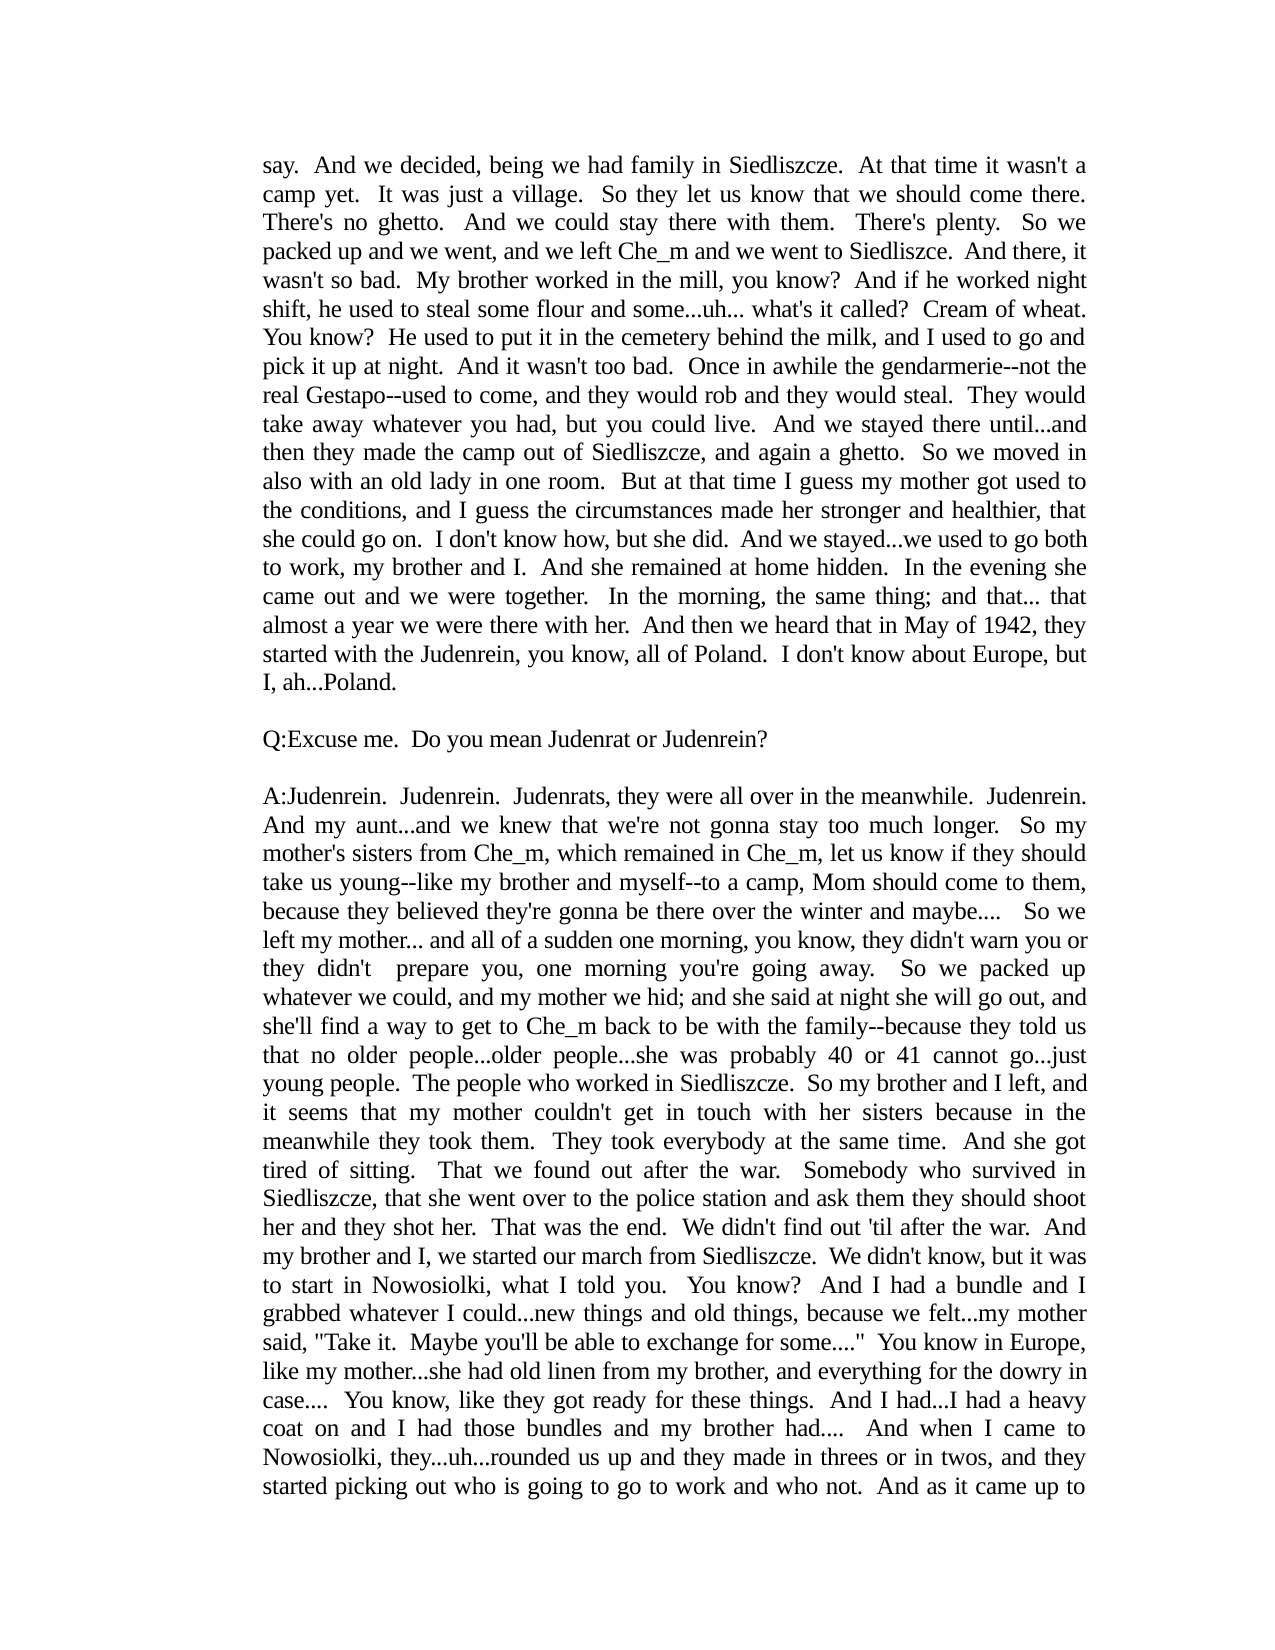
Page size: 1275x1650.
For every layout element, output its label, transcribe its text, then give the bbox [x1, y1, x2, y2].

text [262, 840, 1087, 1472]
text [262, 150, 1087, 754]
text Q:Excuse me. Do you mean Judenrat or Judenrein? [262, 782, 1087, 811]
